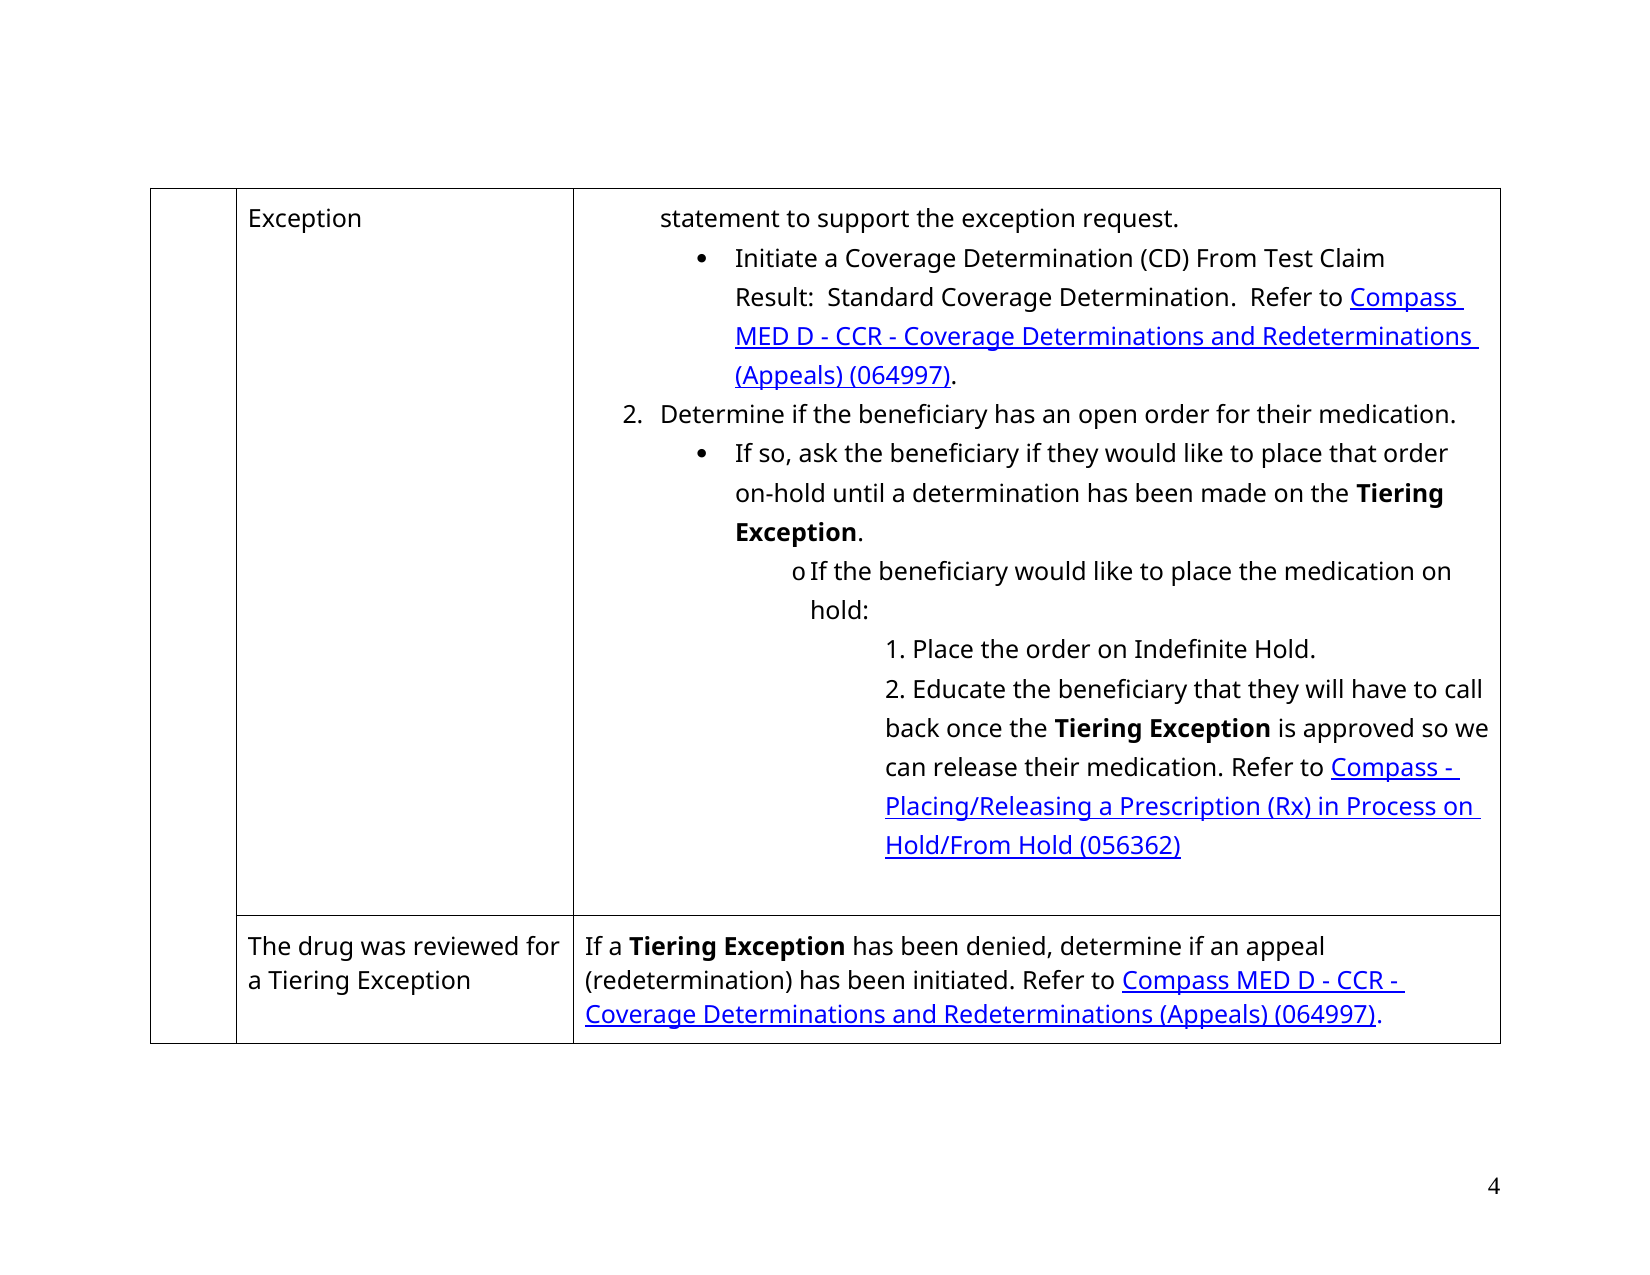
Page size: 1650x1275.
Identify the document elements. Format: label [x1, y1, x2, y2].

table_cell [574, 916, 1500, 1043]
table_cell [237, 916, 573, 1043]
table_cell [237, 189, 573, 915]
table_cell [574, 189, 1500, 915]
